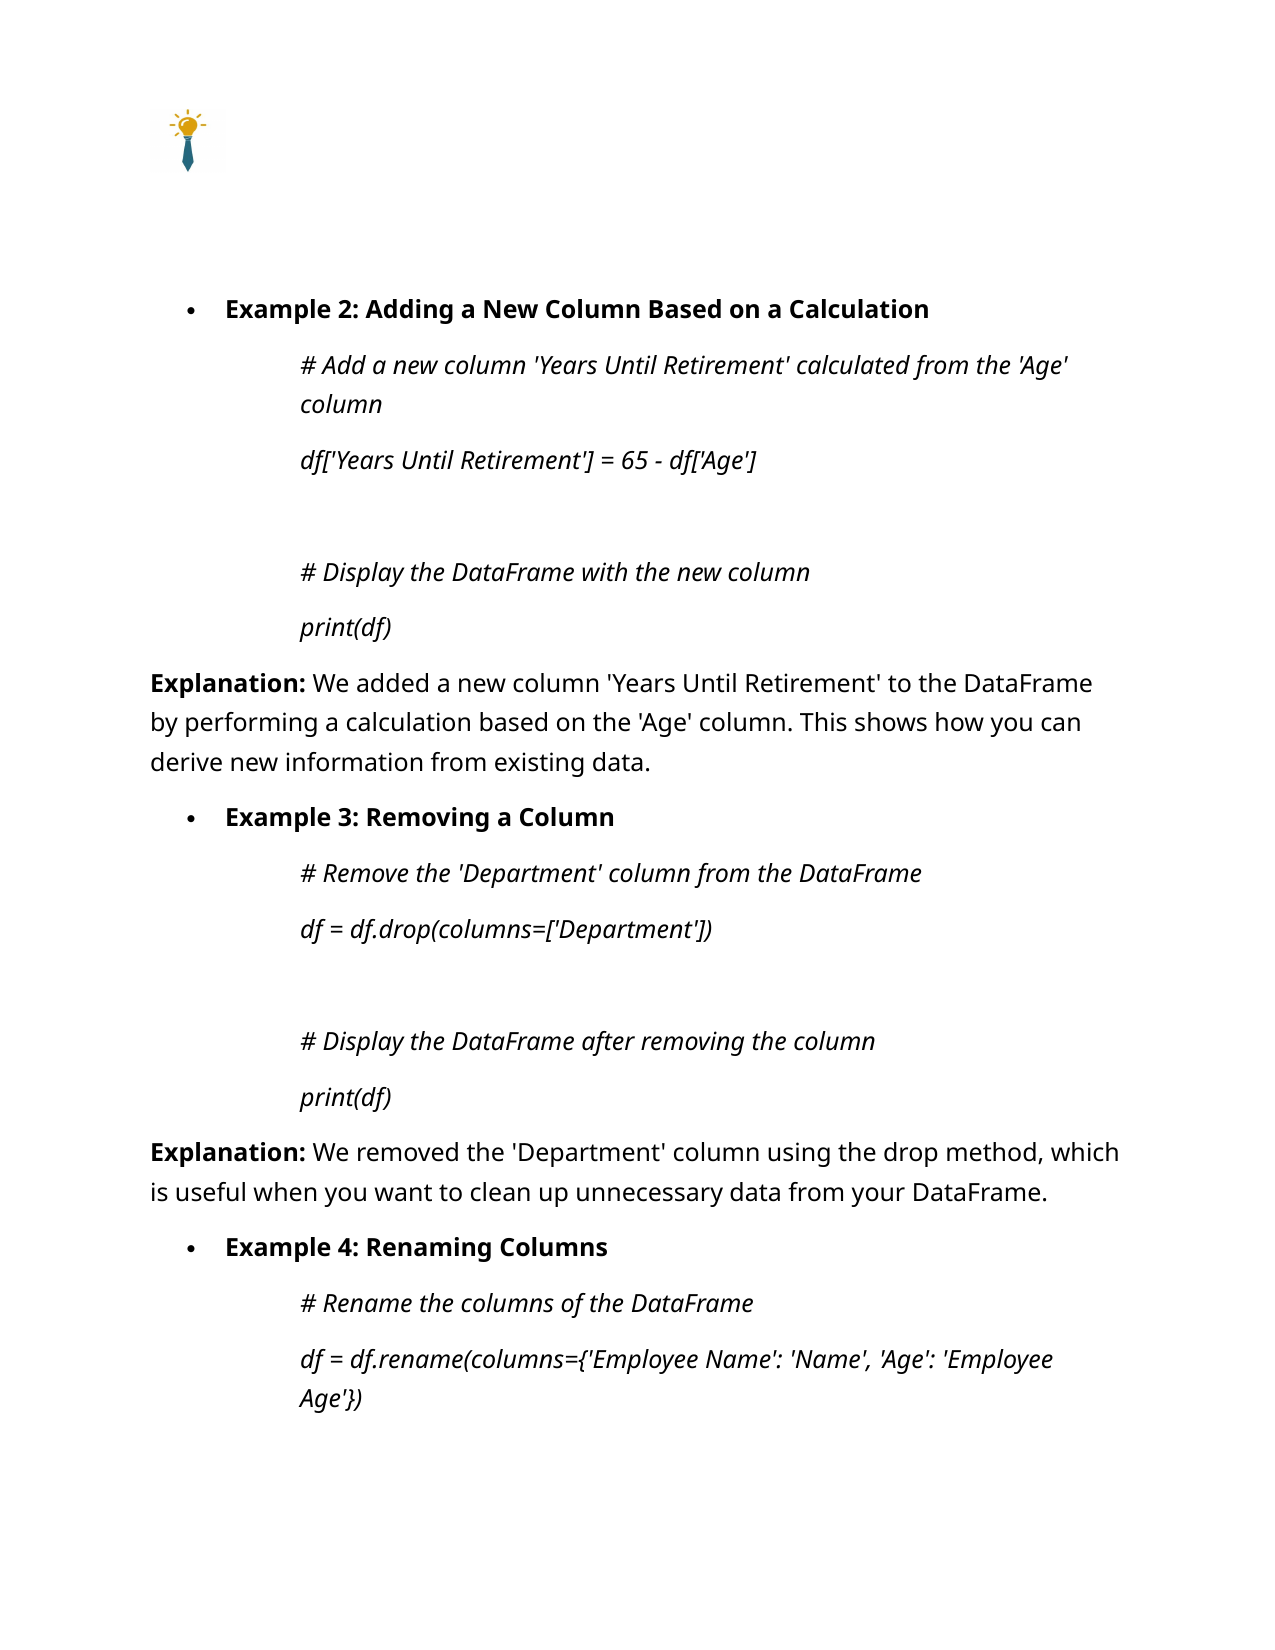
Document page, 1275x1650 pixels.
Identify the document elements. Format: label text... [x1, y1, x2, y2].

text # Display the DataFrame after removing the column [300, 1023, 1125, 1057]
text # Rename the columns of the DataFrame [300, 1286, 1125, 1320]
text # Display the DataFrame with the new column [300, 554, 1125, 588]
text Explanation: We removed the 'Department' column using the drop method, which is useful when you want to clean up unnecessary data from your DataFrame. [150, 1135, 1125, 1208]
text Explanation: We added a new column 'Years Until Retirement' to the DataFrame by performing a calculation based on the 'Age' column. This shows how you can derive new information from existing data. [150, 666, 1125, 778]
text df['Years Until Retirement'] = 65 - df['Age'] [300, 443, 1125, 477]
text # Remove the 'Department' column from the DataFrame [300, 856, 1125, 890]
list Example 4: Renaming Columns [187, 1230, 1125, 1264]
text print(df) [300, 1079, 1125, 1113]
text df = df.drop(columns=['Department']) [300, 912, 1125, 946]
text df = df.rename(columns={'Employee Name': 'Name', 'Age': 'Employee Age'}) [300, 1342, 1125, 1415]
picture [150, 109, 227, 173]
list Example 2: Adding a New Column Based on a Calculation [187, 292, 1125, 326]
text print(df) [300, 610, 1125, 644]
text # Add a new column 'Years Until Retirement' calculated from the 'Age' column [300, 348, 1125, 421]
list Example 3: Removing a Column [187, 800, 1125, 834]
